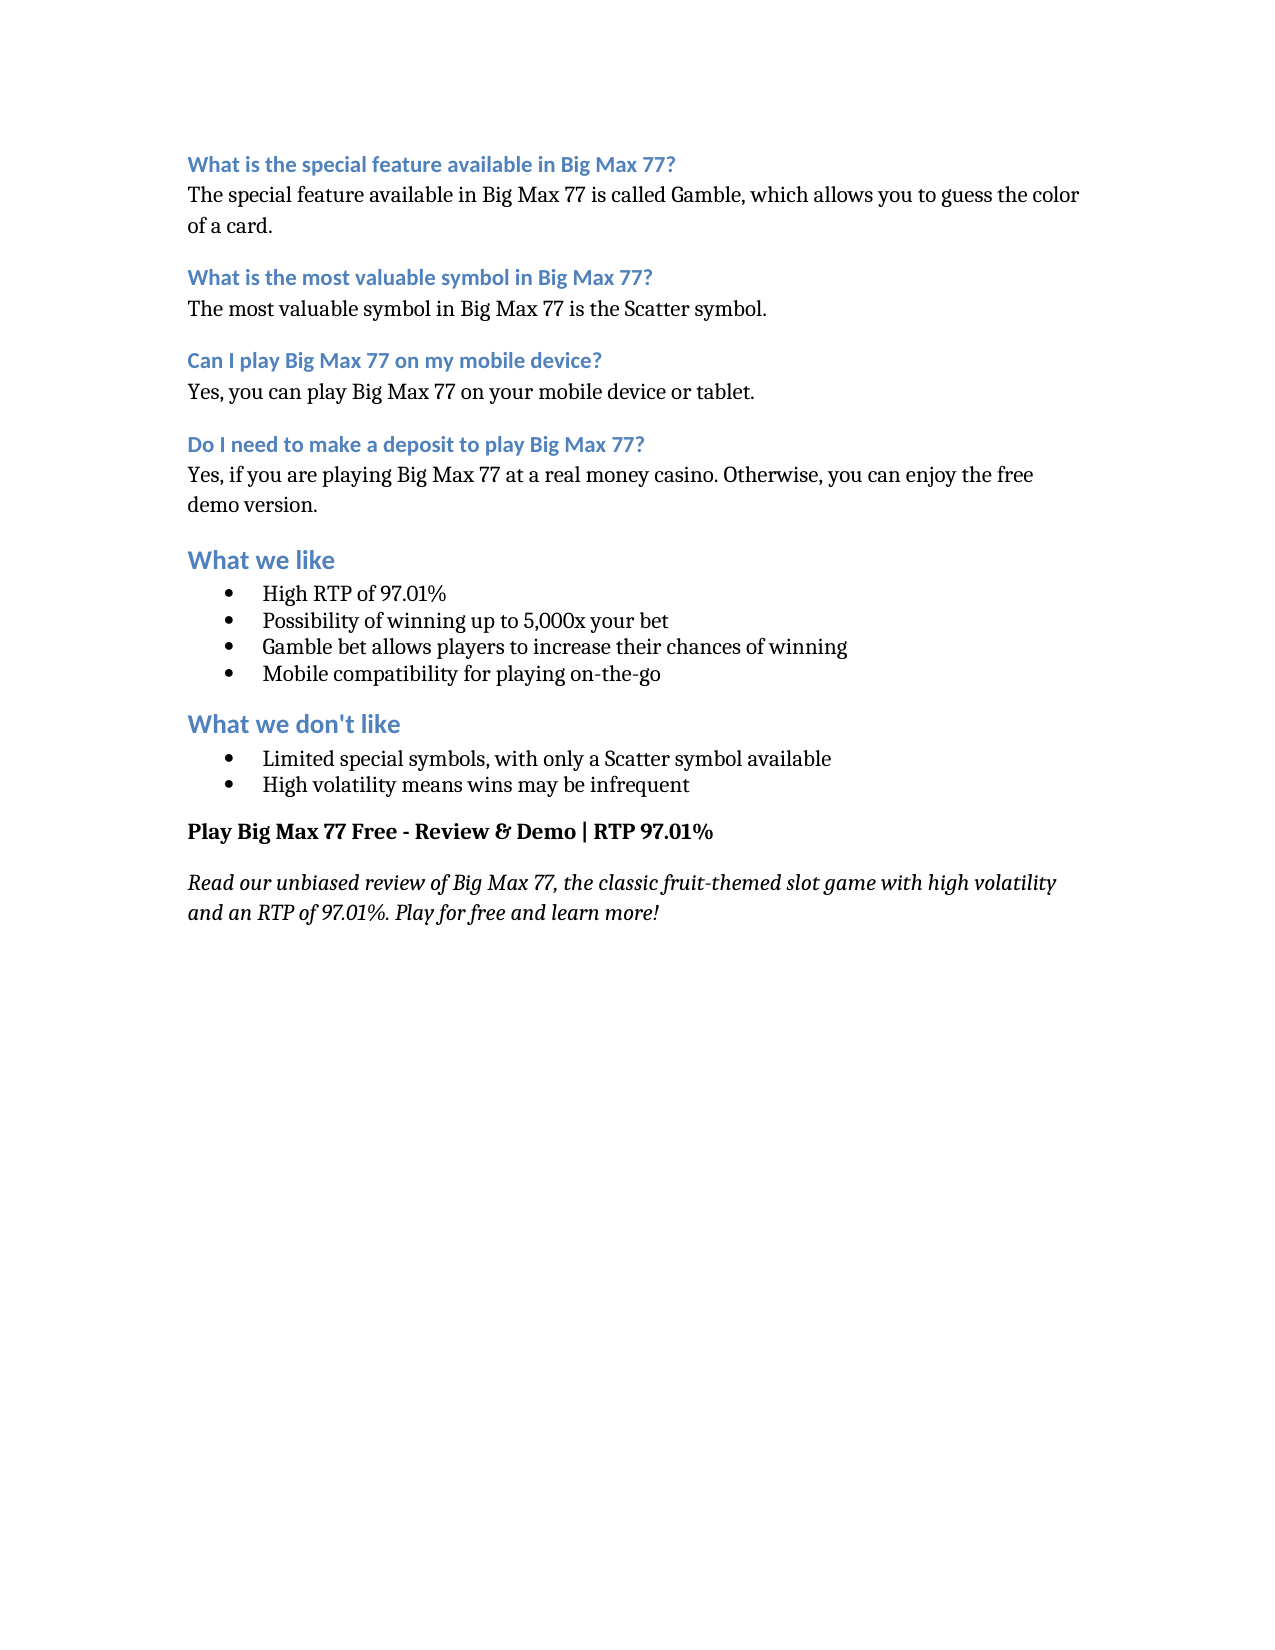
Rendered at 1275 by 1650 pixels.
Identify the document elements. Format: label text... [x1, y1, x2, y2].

text Play Big Max 77 Free - Review & Demo | RTP 97.01% [187, 819, 1087, 845]
list Limited special symbols, with only a Scatter symbol available [225, 745, 1087, 772]
list High volatility means wins may be infrequent [225, 772, 1087, 798]
subtitle What is the special feature available in Big Max 77? [187, 150, 1087, 178]
list Mobile compatibility for playing on-the-go [225, 660, 1087, 687]
subtitle Can I play Big Max 77 on my mobile device? [187, 347, 1087, 375]
subtitle What is the most valuable symbol in Big Max 77? [187, 263, 1087, 291]
text The most valuable symbol in Big Max 77 is the Scatter symbol. [187, 296, 1087, 322]
text The special feature available in Big Max 77 is called Gamble, which allows you to guess the color of a card. [187, 182, 1087, 239]
list Gamble bet allows players to increase their chances of winning [225, 634, 1087, 660]
text Yes, if you are playing Big Max 77 at a real money casino. Otherwise, you can enjoy the free demo version. [187, 462, 1087, 519]
list High RTP of 97.01% [225, 581, 1087, 608]
text Yes, you can play Big Max 77 on your mobile device or tablet. [187, 379, 1087, 405]
subtitle What we don't like [187, 707, 1087, 741]
text Read our unbiased review of Big Max 77, the classic fruit-themed slot game with high volatility and an RTP of 97.01%. Play for free and learn more! [187, 870, 1087, 927]
list Possibility of winning up to 5,000x your bet [225, 608, 1087, 634]
subtitle Do I need to make a deposit to play Big Max 77? [187, 430, 1087, 458]
subtitle What we like [187, 543, 1087, 576]
